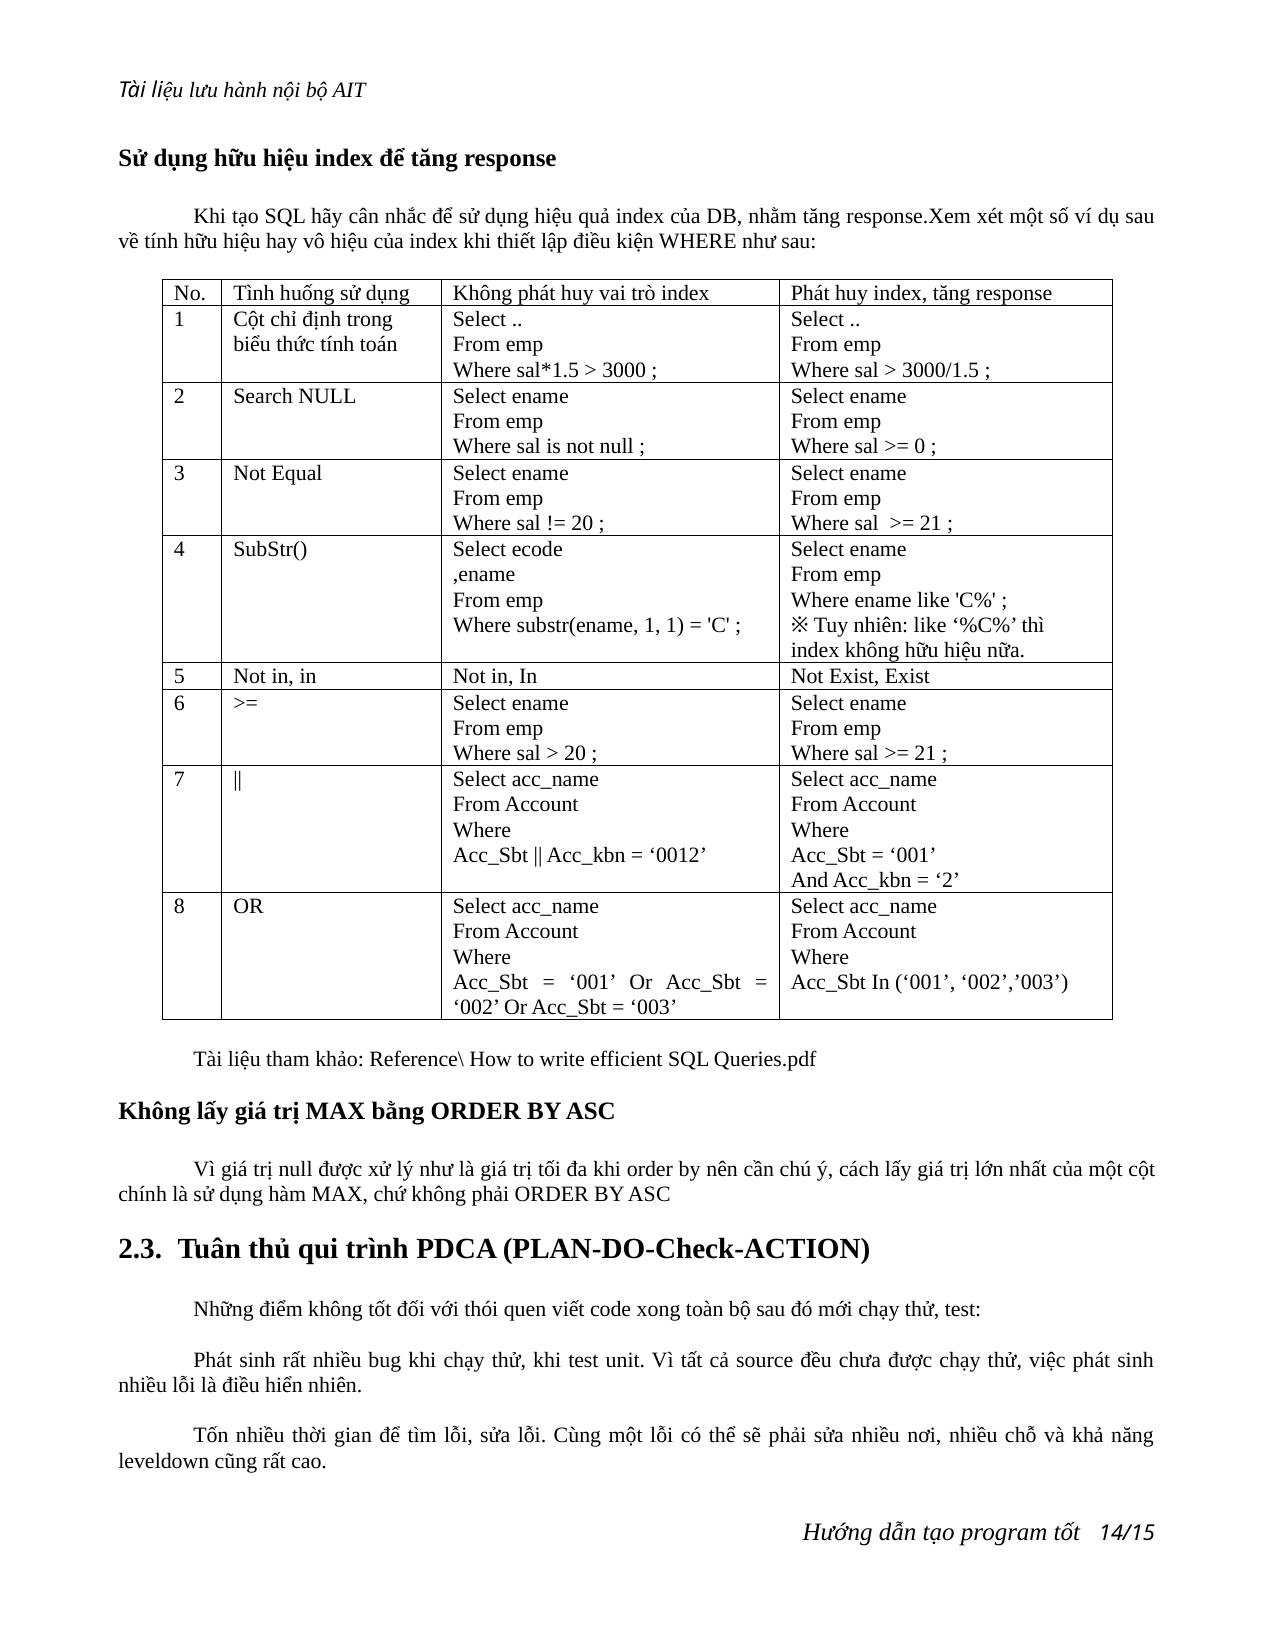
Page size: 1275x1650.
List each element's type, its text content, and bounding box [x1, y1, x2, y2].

table_cell Select ecode ,ename From emp Where substr(ename, 1, 1) = 'C' ; [442, 536, 779, 662]
text Vì giá trị null được xử lý như là giá trị tối đa khi order by nên cần chú ý, cách lấy giá trị lớn nhất của một cột chính là sử dụng hàm MAX, chứ không phải ORDER BY ASC [118, 1156, 1157, 1206]
table_cell >= [222, 690, 441, 765]
table_cell OR [222, 893, 441, 1019]
table_cell Select ename From emp Where sal >= 21 ; [780, 690, 1112, 765]
table_cell 5 [163, 663, 221, 688]
text Những điểm không tốt đối với thói quen viết code xong toàn bộ sau đó mới chạy thử, test: [118, 1296, 1157, 1322]
table_cell Select ename From emp Where sal >= 21 ; [780, 460, 1112, 535]
table_cell Search NULL [222, 383, 441, 458]
table_cell Select acc_name From Account Where Acc_Sbt = ‘001’ And Acc_kbn = ‘2’ [780, 766, 1112, 892]
subtitle Tuân thủ qui trình PDCA (PLAN-DO-Check-ACTION) [118, 1231, 1157, 1265]
table_cell Select acc_name From Account Where Acc_Sbt In (‘001’, ‘002’,’003’) [780, 893, 1112, 1019]
table_cell Not in, in [222, 663, 441, 688]
subtitle Không lấy giá trị MAX bằng ORDER BY ASC [118, 1096, 1157, 1124]
table_cell 6 [163, 690, 221, 765]
table_cell 7 [163, 766, 221, 892]
text Khi tạo SQL hãy cân nhắc để sử dụng hiệu quả index của DB, nhằm tăng response.Xem xét một số ví dụ sau về tính hữu hiệu hay vô hiệu của index khi thiết lập điều kiện WHERE như sau: [118, 203, 1157, 254]
table_cell Select acc_name From Account Where Acc_Sbt = ‘001’ Or Acc_Sbt = ‘002’ Or Acc_Sbt = ‘003’ [442, 893, 779, 1019]
table_cell Select ename From emp Where sal >= 0 ; [780, 383, 1112, 458]
table_header No. [163, 280, 221, 305]
subtitle Sử dụng hữu hiệu index để tăng response [118, 143, 1157, 172]
table_cell Select ename From emp Where ename like 'C%' ; ※ Tuy nhiên: like ‘%C%’ thì index không hữu hiệu nữa. [780, 536, 1112, 662]
text Tốn nhiều thời gian để tìm lỗi, sửa lỗi. Cùng một lỗi có thể sẽ phải sửa nhiều nơi, nhiều chỗ và khả năng leveldown cũng rất cao. [118, 1422, 1157, 1473]
table_cell Select .. From emp Where sal*1.5 > 3000 ; [442, 306, 779, 382]
table_cell 8 [163, 893, 221, 1019]
text Tài liệu tham khảo: Reference\ How to write efficient SQL Queries.pdf [118, 1046, 1157, 1071]
table_header Phát huy index, tăng response [780, 280, 1112, 305]
table_cell Select ename From emp Where sal is not null ; [442, 383, 779, 458]
table_cell Not Exist, Exist [780, 663, 1112, 688]
table_cell Select ename From emp Where sal != 20 ; [442, 460, 779, 535]
table_cell || [222, 766, 441, 892]
table_cell 3 [163, 460, 221, 535]
table_cell Select .. From emp Where sal > 3000/1.5 ; [780, 306, 1112, 382]
table_cell Not in, In [442, 663, 779, 688]
table_header Không phát huy vai trò index [442, 280, 779, 305]
table_cell 2 [163, 383, 221, 458]
table_header Tình huống sử dụng [222, 280, 441, 305]
table_cell 4 [163, 536, 221, 662]
text Phát sinh rất nhiều bug khi chạy thử, khi test unit. Vì tất cả source đều chưa được chạy thử, việc phát sinh nhiều lỗi là điều hiển nhiên. [118, 1347, 1157, 1397]
table_cell Not Equal [222, 460, 441, 535]
table_cell SubStr() [222, 536, 441, 662]
table_cell 1 [163, 306, 221, 382]
table_cell Select ename From emp Where sal > 20 ; [442, 690, 779, 765]
table_cell Select acc_name From Account Where Acc_Sbt || Acc_kbn = ‘0012’ [442, 766, 779, 892]
table_cell Cột chỉ định trong biểu thức tính toán [222, 306, 441, 382]
